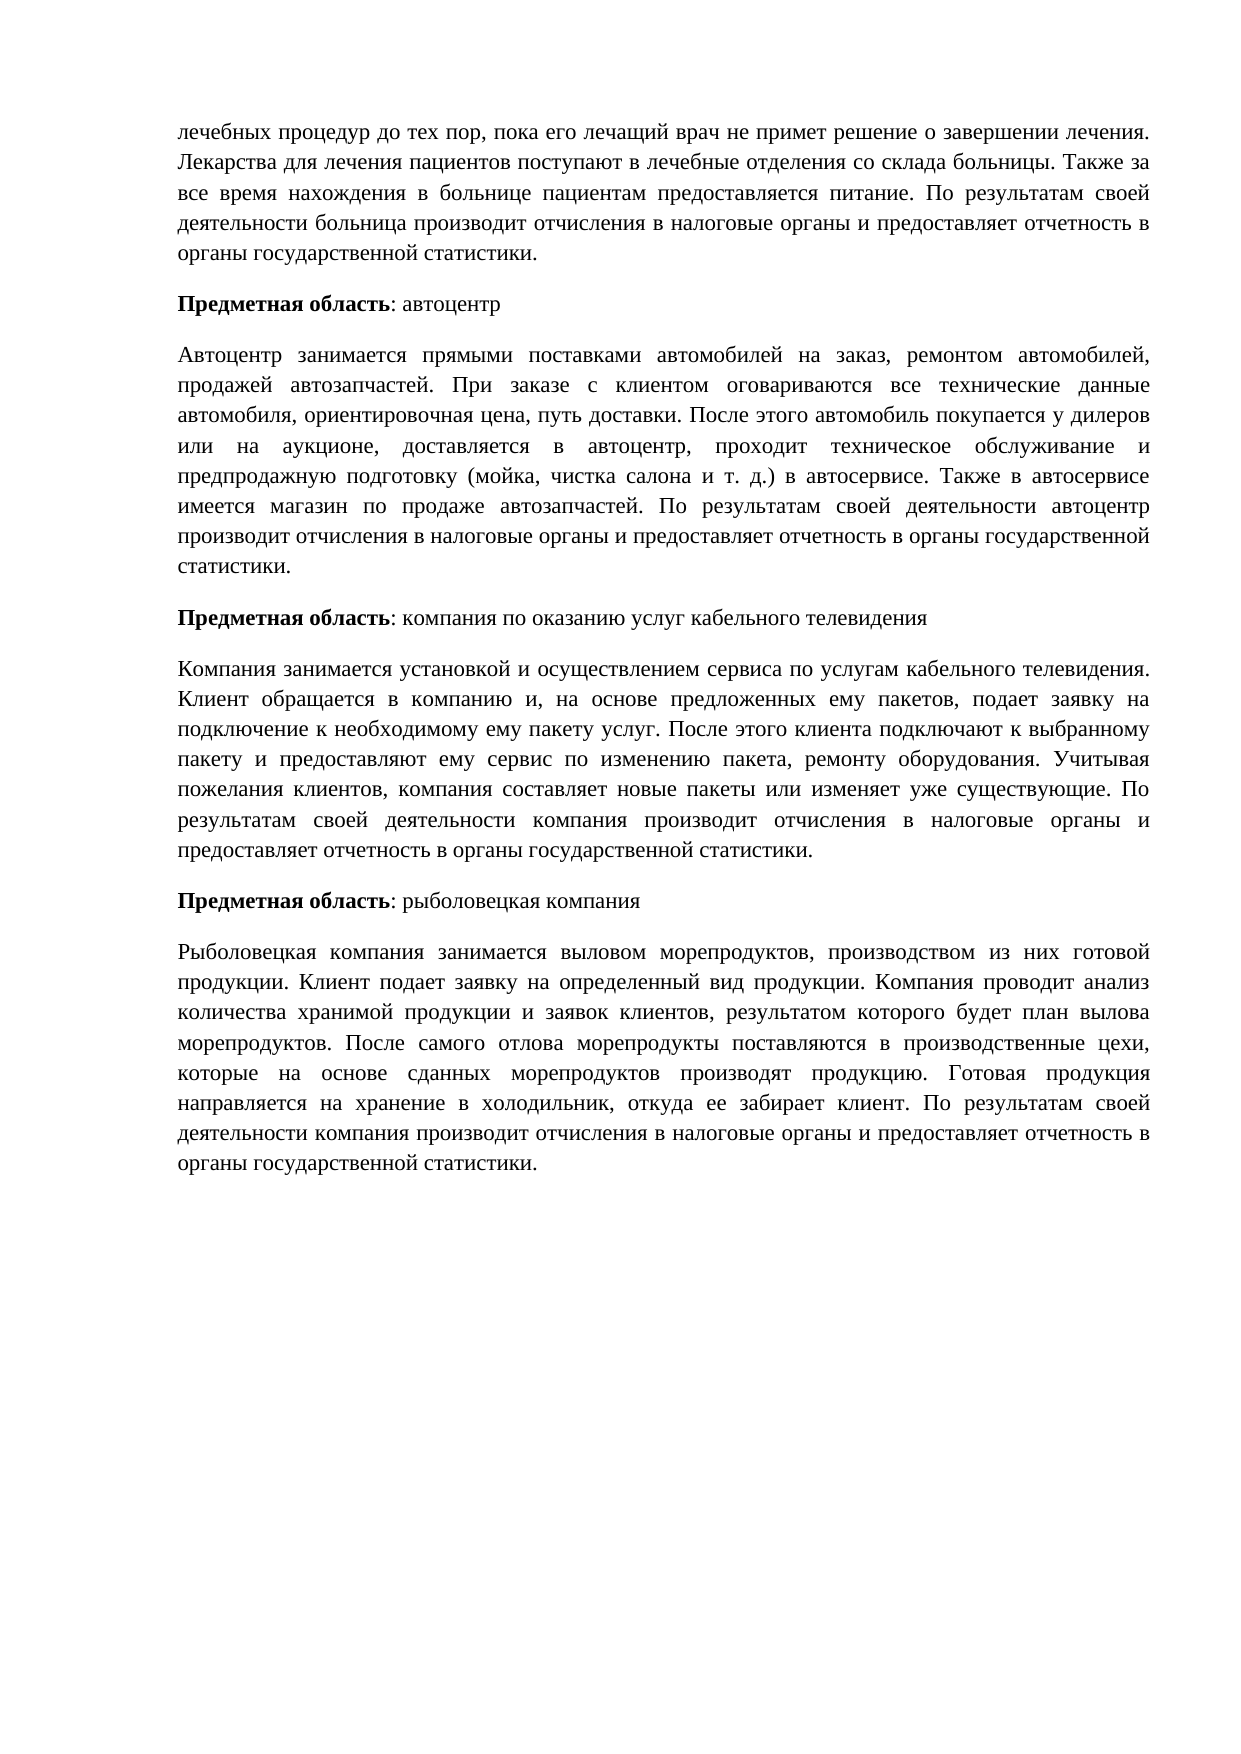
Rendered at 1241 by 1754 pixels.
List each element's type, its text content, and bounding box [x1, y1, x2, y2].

text Автоцентр занимается прямыми поставками автомобилей на заказ, ремонтом автомобилей, продажей автозапчастей. При заказе с клиентом оговариваются все технические данные автомобиля, ориентировочная цена, путь доставки. После этого автомобиль покупается у дилеров или на аукционе, доставляется в автоцентр, проходит техническое обслуживание и предпродажную подготовку (мойка, чистка салона и т. д.) в автосервисе. Также в автосервисе имеется магазин по продаже автозапчастей. По результатам своей деятельности автоцентр производит отчисления в налоговые органы и предоставляет отчетность в органы государственной статистики. [177, 341, 1152, 579]
text Компания занимается установкой и осуществлением сервиса по услугам кабельного телевидения. Клиент обращается в компанию и, на основе предложенных ему пакетов, подает заявку на подключение к необходимому ему пакету услуг. После этого клиента подключают к выбранному пакету и предоставляют ему сервис по изменению пакета, ремонту оборудования. Учитывая пожелания клиентов, компания составляет новые пакеты или изменяет уже существующие. По результатам своей деятельности компания производит отчисления в налоговые органы и предоставляет отчетность в органы государственной статистики. [177, 654, 1152, 862]
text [177, 118, 1152, 265]
text Предметная область: компания по оказанию услуг кабельного телевидения [177, 603, 1152, 630]
text Рыболовецкая компания занимается выловом морепродуктов, производством из них готовой продукции. Клиент подает заявку на определенный вид продукции. Компания проводит анализ количества хранимой продукции и заявок клиентов, результатом которого будет план вылова морепродуктов. После самого отлова морепродукты поставляются в производственные цехи, которые на основе сданных морепродуктов производят продукцию. Готовая продукция направляется на хранение в холодильник, откуда ее забирает клиент. По результатам своей деятельности компания производит отчисления в налоговые органы и предоставляет отчетность в органы государственной статистики. [177, 938, 1152, 1176]
text Предметная область: автоцентр [177, 290, 1152, 316]
text Предметная область: рыболовецкая компания [177, 887, 1152, 913]
